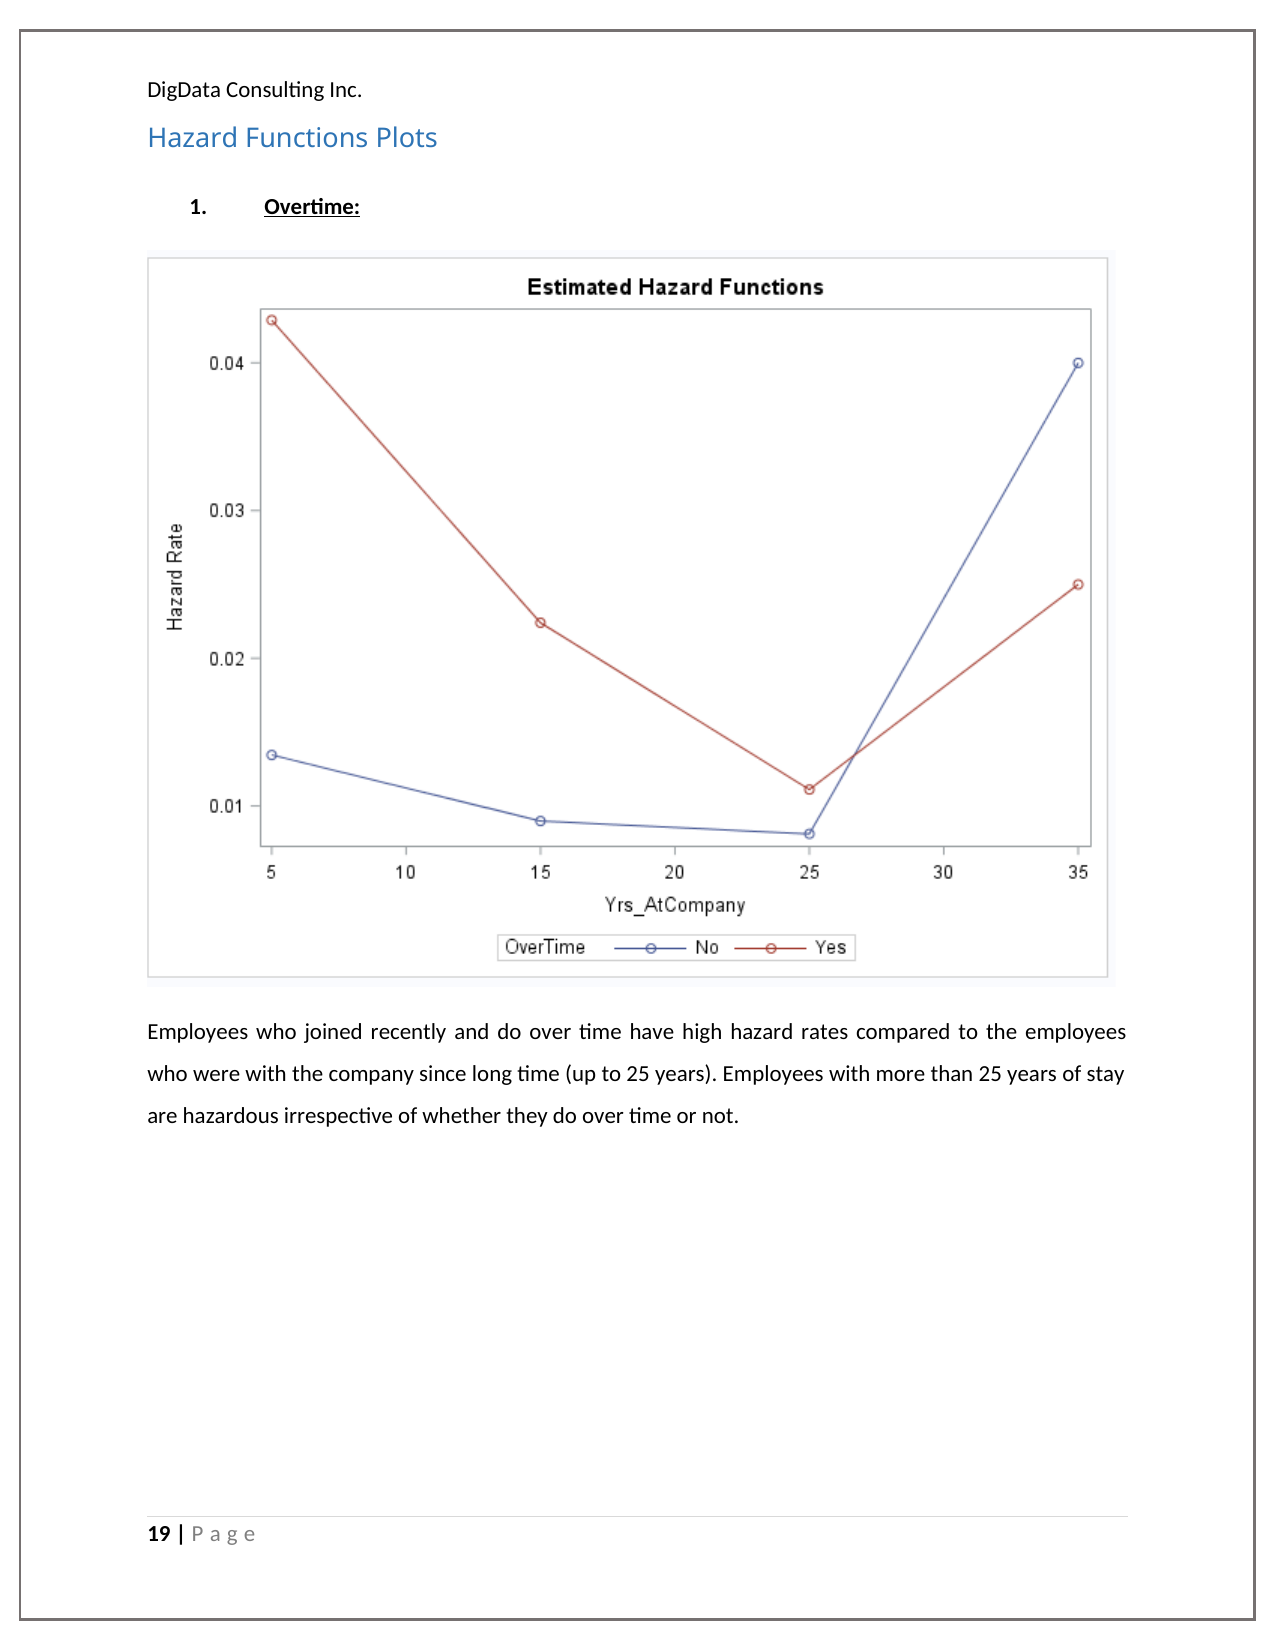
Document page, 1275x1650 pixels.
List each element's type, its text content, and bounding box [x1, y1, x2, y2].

subtitle Hazard Functions Plots [147, 118, 1128, 155]
list Overtime: [189, 192, 1128, 220]
picture [147, 250, 1116, 987]
text Employees who joined recently and do over time have high hazard rates compared to the employees who were with the company since long time (up to 25 years). Employees with more than 25 years of stay are hazardous irrespective of whether they do over time or not. [147, 1017, 1128, 1129]
